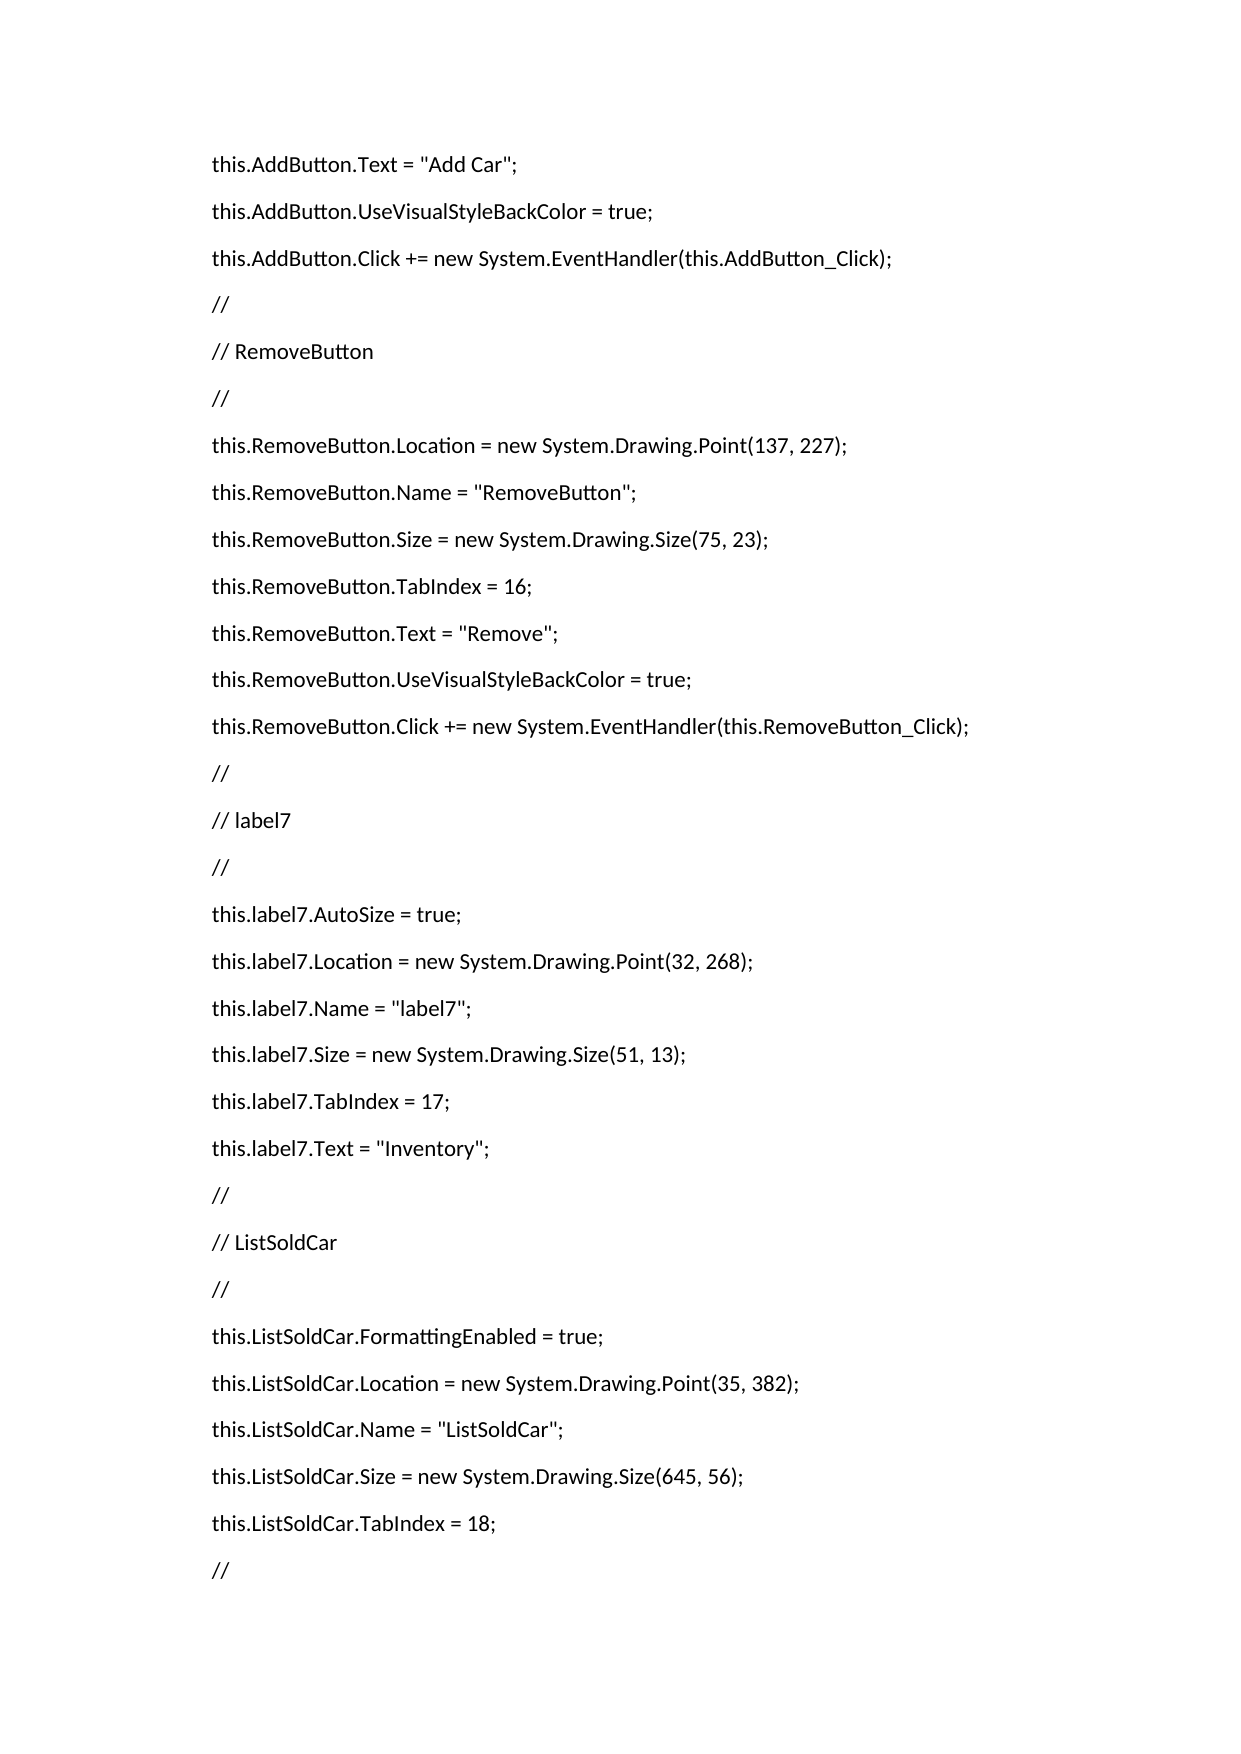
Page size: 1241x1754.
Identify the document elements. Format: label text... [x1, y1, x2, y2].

text this.AddButton.Click += new System.EventHandler(this.AddButton_Click); [150, 244, 1090, 272]
text this.RemoveButton.Click += new System.EventHandler(this.RemoveButton_Click); [150, 712, 1090, 741]
text this.ListSoldCar.Name = "ListSoldCar"; [150, 1416, 1090, 1444]
text this.AddButton.Text = "Add Car"; [150, 150, 1090, 178]
text // [150, 853, 1090, 881]
text this.RemoveButton.UseVisualStyleBackColor = true; [150, 666, 1090, 694]
text this.ListSoldCar.Size = new System.Drawing.Size(645, 56); [150, 1462, 1090, 1491]
text this.label7.Size = new System.Drawing.Size(51, 13); [150, 1041, 1090, 1069]
text this.ListSoldCar.TabIndex = 18; [150, 1509, 1090, 1537]
text // [150, 384, 1090, 412]
text this.RemoveButton.Name = "RemoveButton"; [150, 478, 1090, 506]
text this.RemoveButton.Size = new System.Drawing.Size(75, 23); [150, 525, 1090, 553]
text this.label7.TabIndex = 17; [150, 1087, 1090, 1116]
text // [150, 1556, 1090, 1584]
text this.label7.Location = new System.Drawing.Point(32, 268); [150, 947, 1090, 975]
text // ListSoldCar [150, 1228, 1090, 1256]
text // [150, 1275, 1090, 1303]
text this.label7.Text = "Inventory"; [150, 1134, 1090, 1162]
text this.RemoveButton.Location = new System.Drawing.Point(137, 227); [150, 431, 1090, 459]
text this.AddButton.UseVisualStyleBackColor = true; [150, 197, 1090, 225]
text // [150, 1181, 1090, 1209]
text // RemoveButton [150, 337, 1090, 366]
text // [150, 291, 1090, 319]
text this.RemoveButton.TabIndex = 16; [150, 572, 1090, 600]
text this.label7.Name = "label7"; [150, 994, 1090, 1022]
text // label7 [150, 806, 1090, 834]
text this.label7.AutoSize = true; [150, 900, 1090, 928]
text // [150, 759, 1090, 787]
text this.ListSoldCar.Location = new System.Drawing.Point(35, 382); [150, 1369, 1090, 1397]
text this.ListSoldCar.FormattingEnabled = true; [150, 1322, 1090, 1350]
text this.RemoveButton.Text = "Remove"; [150, 619, 1090, 647]
